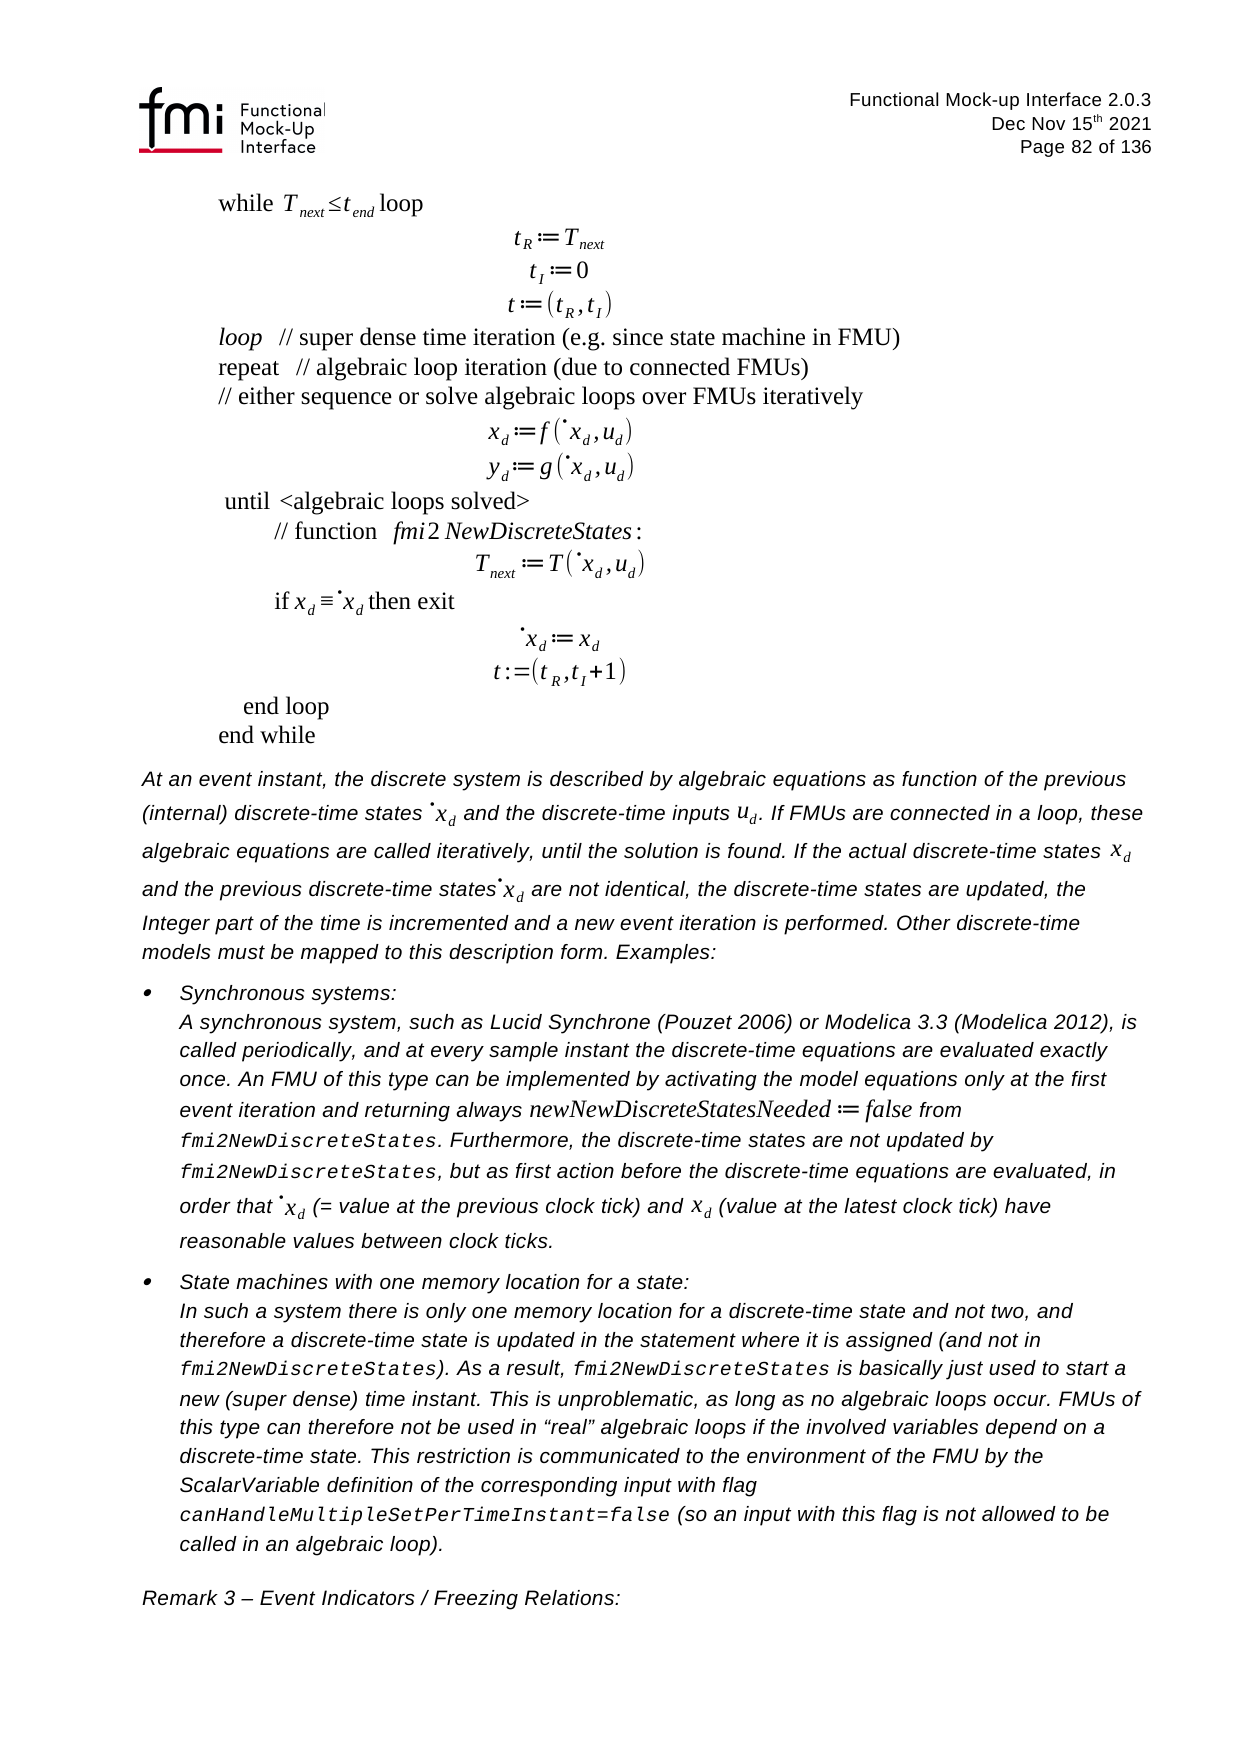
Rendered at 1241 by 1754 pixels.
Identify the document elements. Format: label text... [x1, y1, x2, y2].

text At an event instant, the discrete system is described by algebraic equations as function of the previous (internal) discrete-time states and the discrete-time inputs . If FMUs are connected in a loop, these algebraic equations are called iteratively, until the solution is found. If the actual discrete-time states and the previous discrete-time states are not identical, the discrete-time states are updated, the Integer part of the time is incremented and a new event iteration is performed. Other discrete-time models must be mapped to this description form. Examples: [142, 766, 1152, 963]
text Remark 3 – Event Indicators / Freezing Relations: [142, 1586, 1152, 1609]
list Synchronous systems: A synchronous system, such as Lucid Synchrone (Pouzet 2006) or Modelica 3.3 (Modelica 2012), is called periodically, and at every sample instant the discrete-time equations are evaluated exactly once. An FMU of this type can be implemented by activating the model equations only at the first event iteration and returning always from fmi2NewDiscreteStates. Furthermore, the discrete-time states are not updated by fmi2NewDiscreteStates, but as first action before the discrete-time equations are evaluated, in order that (= value at the previous clock tick) and (value at the latest clock tick) have reasonable values between clock ticks. [142, 981, 1152, 1252]
picture [139, 87, 325, 153]
list State machines with one memory location for a state: In such a system there is only one memory location for a discrete-time state and not two, and therefore a discrete-time state is updated in the statement where it is assigned (and not in fmi2NewDiscreteStates). As a result, fmi2NewDiscreteStates is basically just used to start a new (super dense) time instant. This is unproblematic, as long as no algebraic loops occur. FMUs of this type can therefore not be used in “real” algebraic loops if the involved variables depend on a discrete-time state. This restriction is communicated to the environment of the FMU by the ScalarVariable definition of the corresponding input with flag canHandleMultipleSetPerTimeInstant=false (so an input with this flag is not allowed to be called in an algebraic loop). [142, 1270, 1152, 1556]
